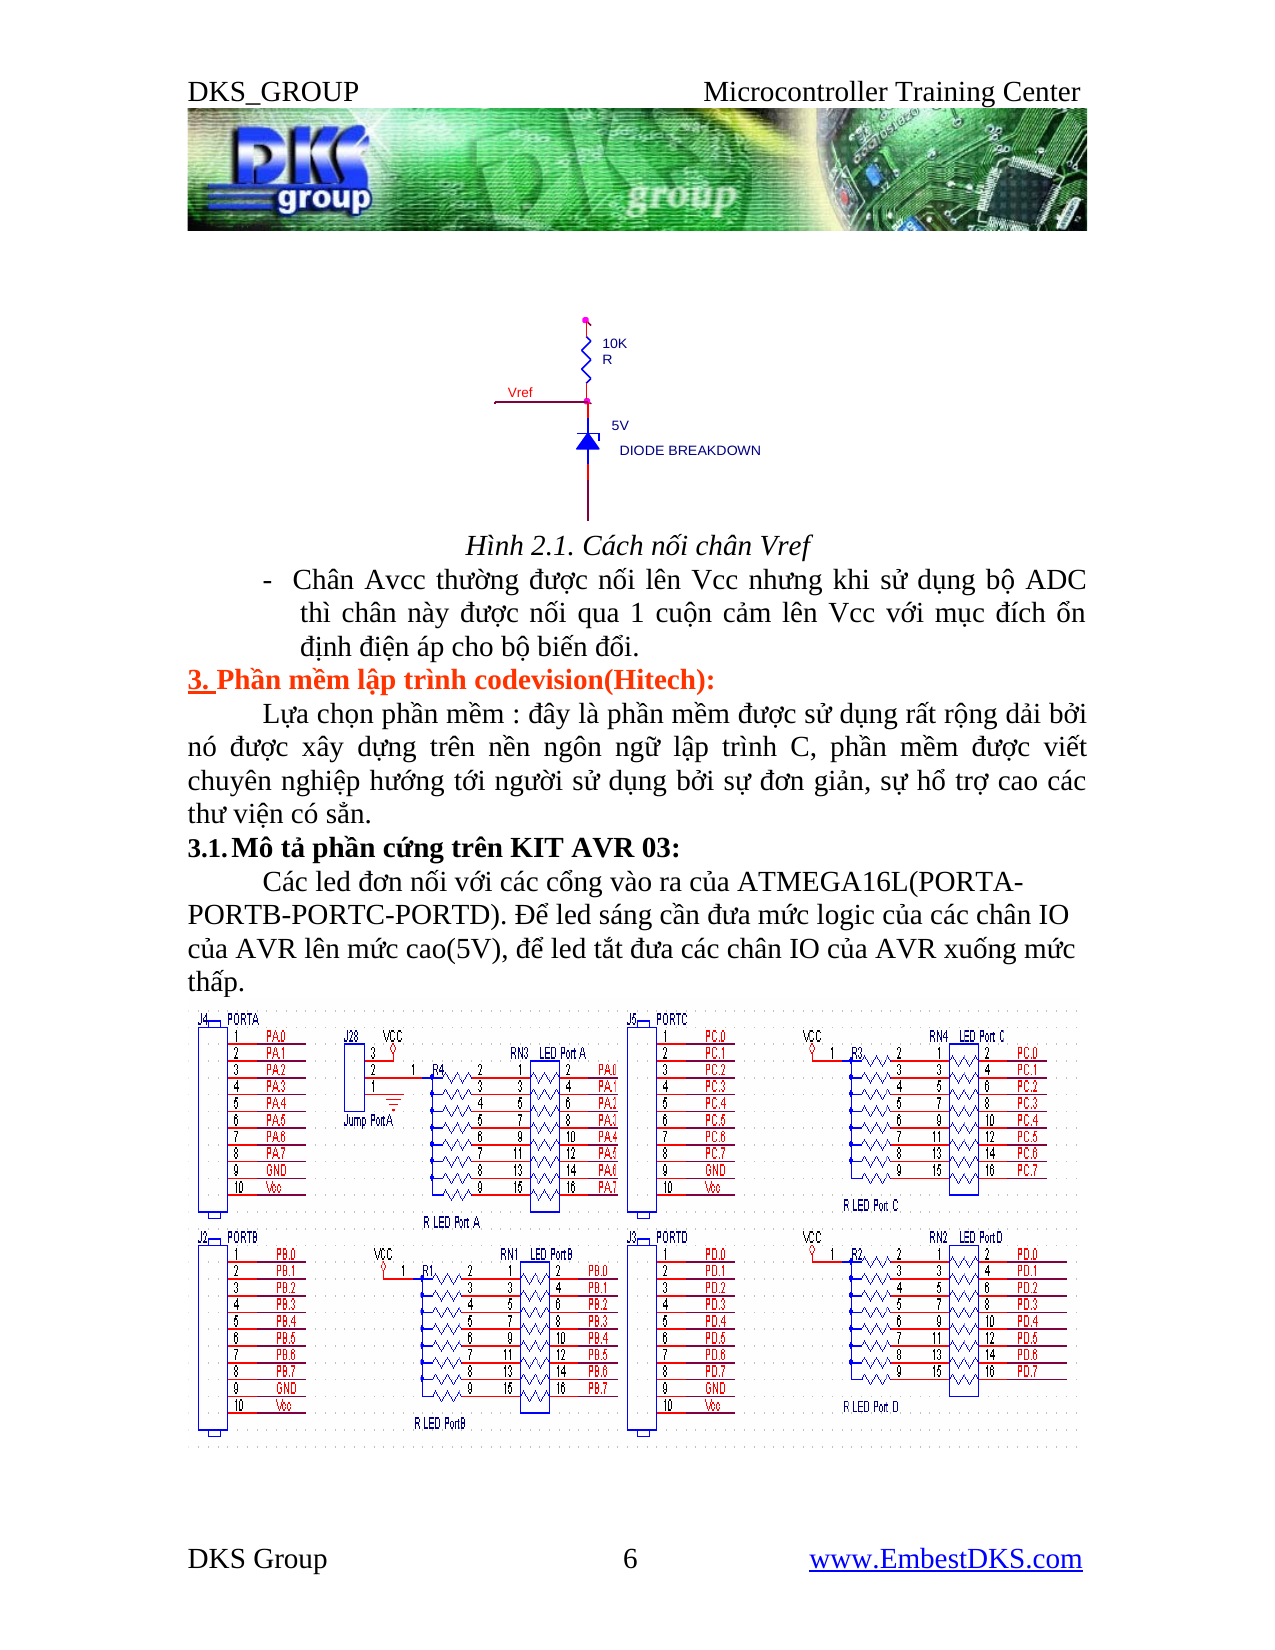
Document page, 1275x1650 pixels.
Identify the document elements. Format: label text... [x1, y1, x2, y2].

text - Chân Avcc thường được nối lên Vcc nhưng khi sử dụng bộ ADC thì chân này được nối qua 1 cuộn cảm lên Vcc với mục đích ổn định điện áp cho bộ biến đổi. [262, 562, 1088, 662]
text Hình 2.1. Cách nối chân Vref [465, 528, 1175, 562]
text Các led đơn nối với các cổng vào ra của ATMEGA16L(PORTA- PORTB-PORTC-PORTD). Để led sáng cần đưa mức logic của các chân IO của AVR lên mức cao(5V), để led tắt đưa các chân IO của AVR xuống mức thấp. [187, 864, 1076, 998]
text 10K R [602, 336, 629, 367]
subtitle Phần mềm lập trình codevision(Hitech): [187, 663, 1175, 696]
picture [187, 108, 1088, 231]
text 5V [611, 417, 1175, 433]
picture [188, 997, 1081, 1448]
text Lựa chọn phần mềm : đây là phần mềm được sử dụng rất rộng dải bởi nó được xây dựng trên nền ngôn ngữ lập trình C, phần mềm được viết chuyên nghiệp hướng tới người sử dụng bởi sự đơn giản, sự hổ trợ cao các thư viện có sẳn. [187, 696, 1088, 830]
subtitle Mô tả phần cứng trên KIT AVR 03: [187, 830, 1175, 864]
text DIODE BREAKDOWN [619, 442, 1175, 458]
